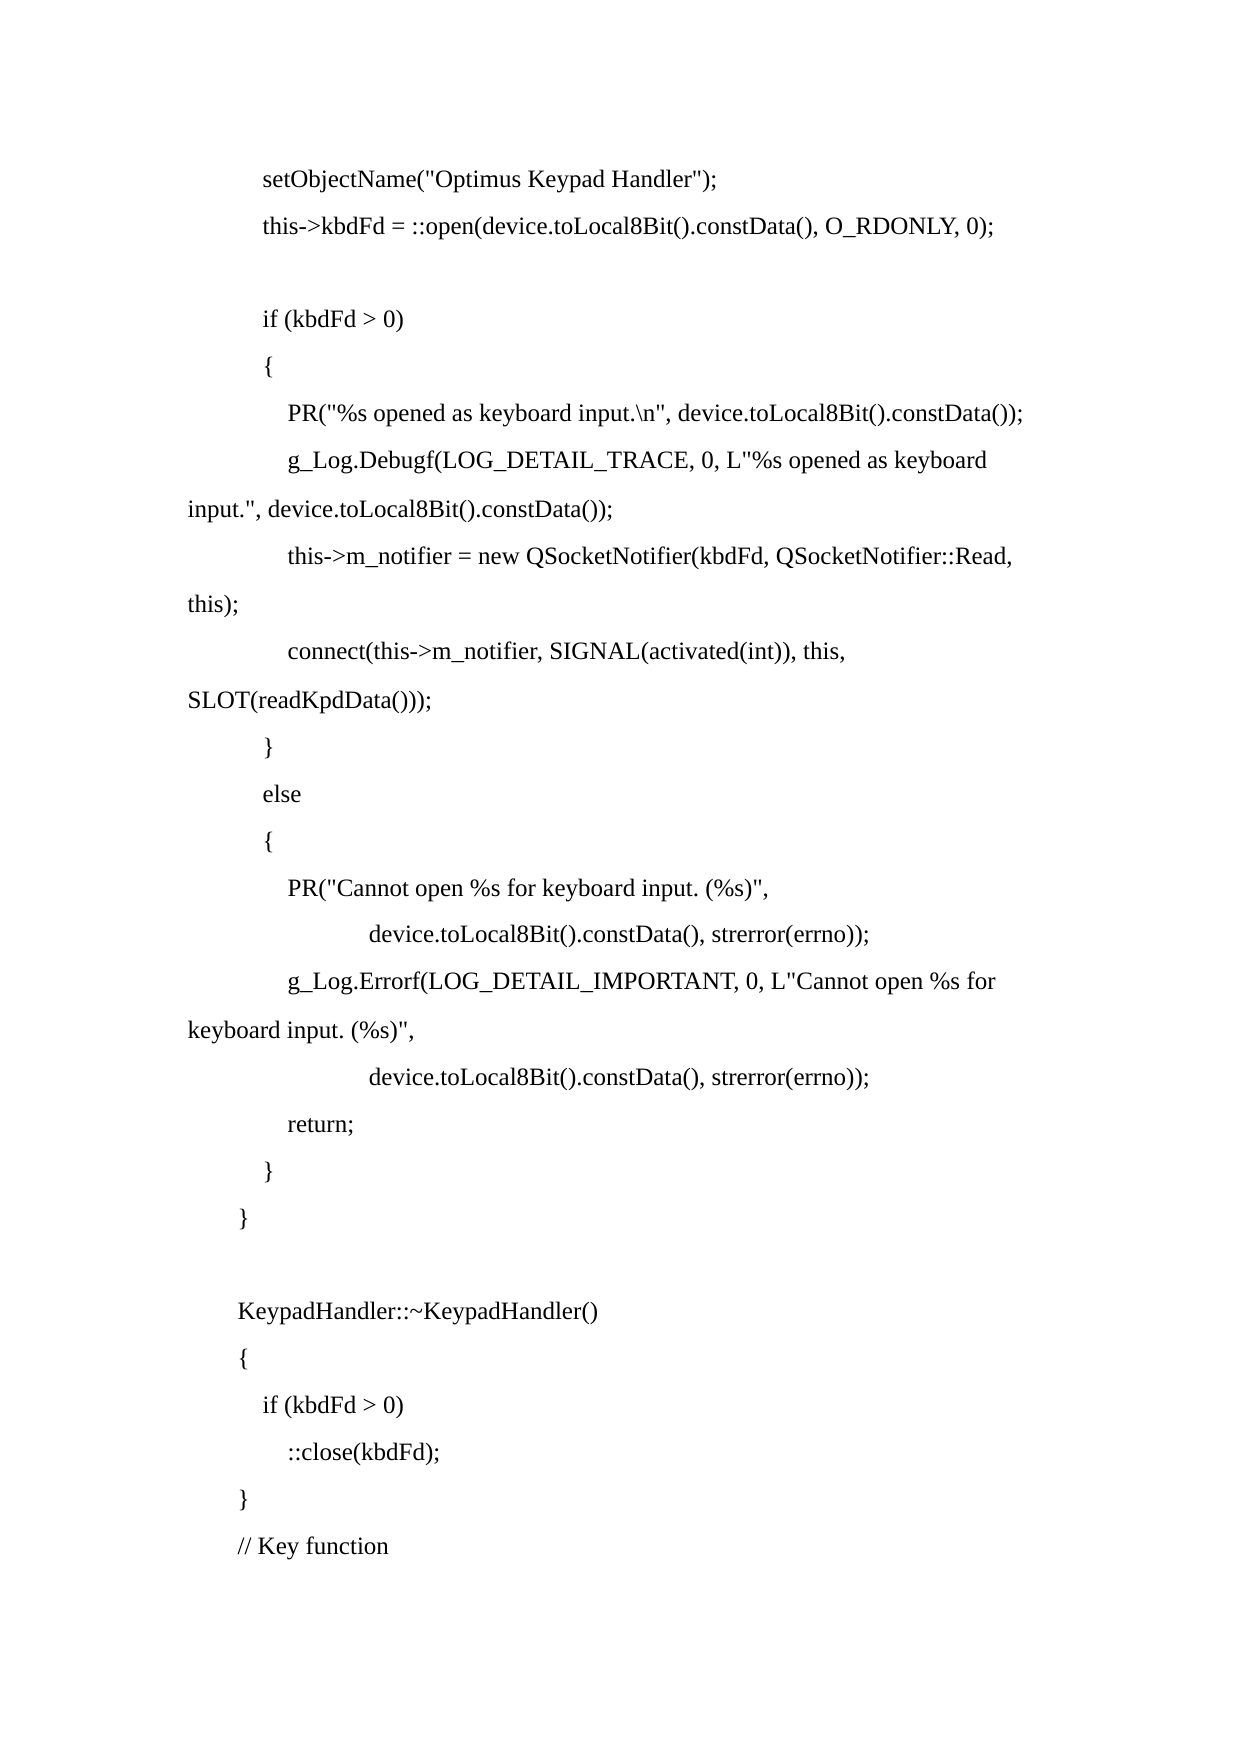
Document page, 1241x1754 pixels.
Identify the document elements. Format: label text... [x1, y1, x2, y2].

list ::close(kbdFd); [187, 1435, 1053, 1468]
list // Key function [187, 1529, 1053, 1561]
list } [187, 730, 1053, 763]
list device.toLocal8Bit().constData(), strerror(errno)); [187, 1060, 1053, 1093]
list PR("Cannot open %s for keyboard input. (%s)", [187, 871, 1053, 903]
list connect(this->m_notifier, SIGNAL(activated(int)), this, SLOT(readKpdData())); [187, 634, 1053, 716]
list g_Log.Debugf(LOG_DETAIL_TRACE, 0, L"%s opened as keyboard input.", device.toLocal8Bit().constData()); [187, 443, 1053, 524]
list g_Log.Errorf(LOG_DETAIL_IMPORTANT, 0, L"Cannot open %s for keyboard input. (%s)", [187, 964, 1053, 1046]
list { [187, 1341, 1053, 1374]
list KeypadHandler::~KeypadHandler() [187, 1294, 1053, 1327]
list } [187, 1482, 1053, 1514]
list { [187, 349, 1053, 382]
list return; [187, 1107, 1053, 1139]
list setObjectName("Optimus Keypad Handler"); [187, 162, 1053, 194]
list PR("%s opened as keyboard input.\n", device.toLocal8Bit().constData()); [187, 396, 1053, 429]
list this->kbdFd = ::open(device.toLocal8Bit().constData(), O_RDONLY, 0); [187, 209, 1053, 241]
list } [187, 1201, 1053, 1233]
list if (kbdFd > 0) [187, 303, 1053, 335]
list { [187, 824, 1053, 856]
list else [187, 777, 1053, 809]
list this->m_notifier = new QSocketNotifier(kbdFd, QSocketNotifier::Read, this); [187, 539, 1053, 620]
list } [187, 1154, 1053, 1186]
list device.toLocal8Bit().constData(), strerror(errno)); [187, 918, 1053, 950]
list if (kbdFd > 0) [187, 1388, 1053, 1421]
